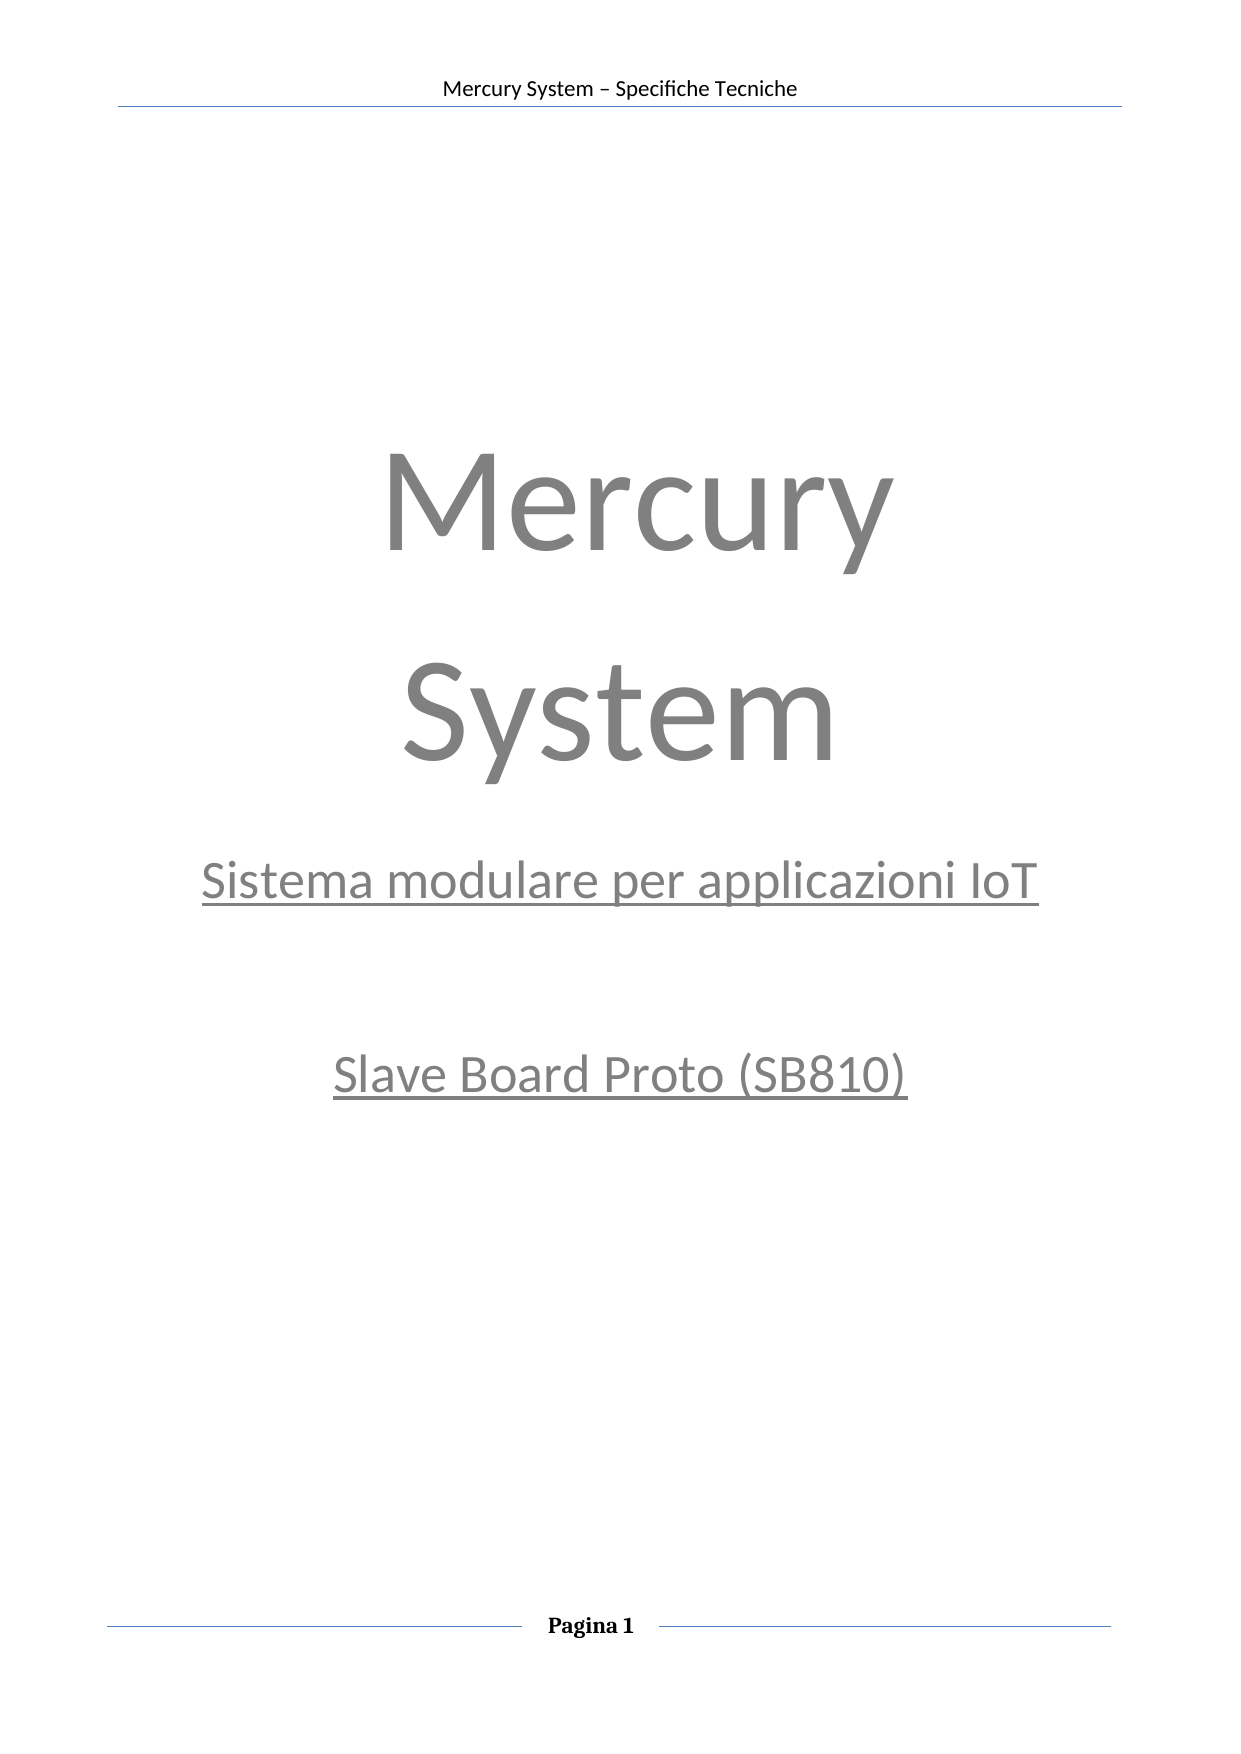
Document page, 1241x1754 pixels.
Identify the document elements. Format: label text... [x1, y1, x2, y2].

text Slave Board Proto (SB810) [118, 1040, 1122, 1106]
text Mercury System [118, 404, 1122, 798]
text Sistema modulare per applicazioni IoT [118, 846, 1122, 912]
